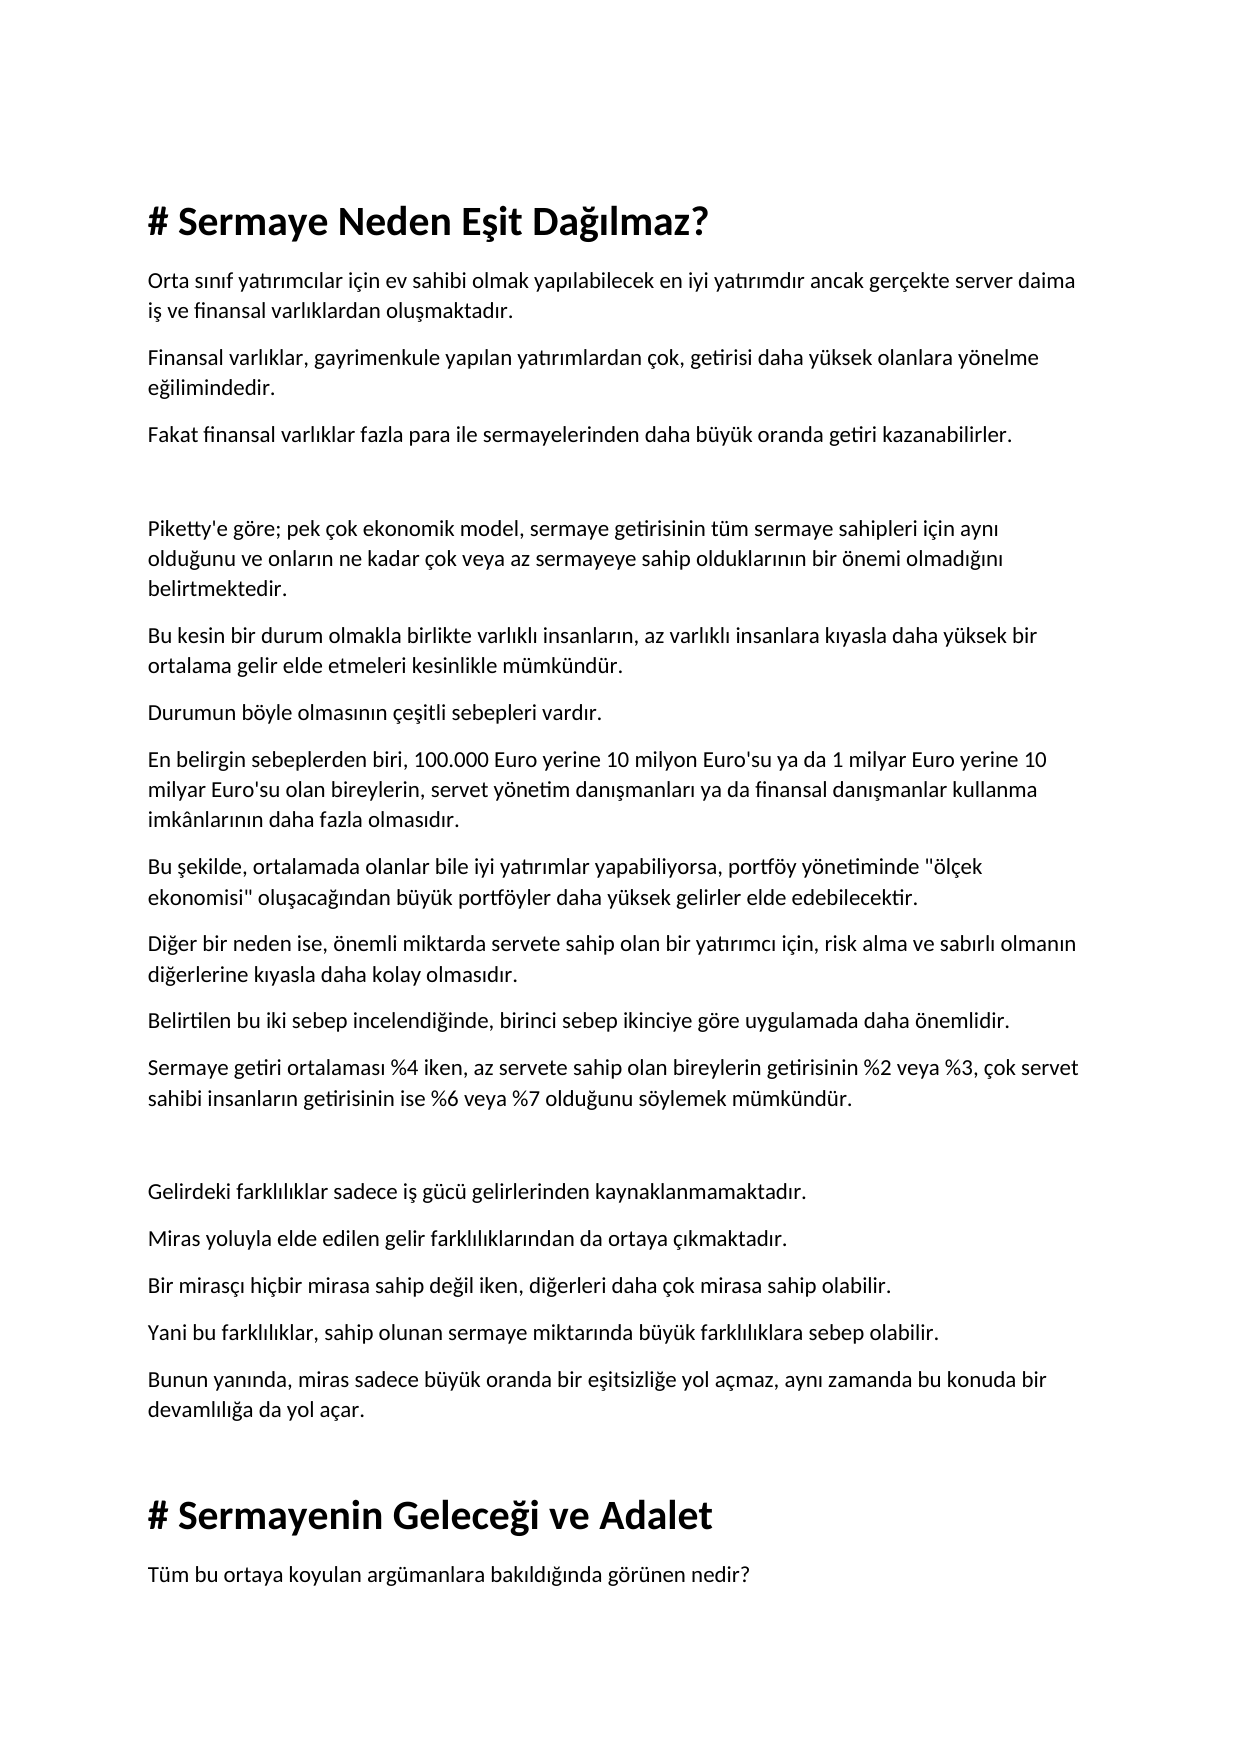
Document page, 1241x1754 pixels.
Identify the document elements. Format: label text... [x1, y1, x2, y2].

text Bu şekilde, ortalamada olanlar bile iyi yatırımlar yapabiliyorsa, portföy yönetiminde "ölçek ekonomisi" oluşacağından büyük portföyler daha yüksek gelirler elde edebilecektir. [148, 852, 1093, 911]
text Belirtilen bu iki sebep incelendiğinde, birinci sebep ikinciye göre uygulamada daha önemlidir. [148, 1007, 1093, 1035]
text En belirgin sebeplerden biri, 100.000 Euro yerine 10 milyon Euro'su ya da 1 milyar Euro yerine 10 milyar Euro'su olan bireylerin, servet yönetim danışmanları ya da finansal danışmanlar kullanma imkânlarının daha fazla olmasıdır. [148, 745, 1093, 834]
text Piketty'e göre; pek çok ekonomik model, sermaye getirisinin tüm sermaye sahipleri için aynı olduğunu ve onların ne kadar çok veya az sermayeye sahip olduklarının bir önemi olmadığını belirtmektedir. [148, 514, 1093, 602]
text Gelirdeki farklılıklar sadece iş gücü gelirlerinden kaynaklanmamaktadır. [148, 1177, 1093, 1206]
text Bu kesin bir durum olmakla birlikte varlıklı insanların, az varlıklı insanlara kıyasla daha yüksek bir ortalama gelir elde etmeleri kesinlikle mümkündür. [148, 621, 1093, 679]
text Fakat finansal varlıklar fazla para ile sermayelerinden daha büyük oranda getiri kazanabilirler. [148, 420, 1093, 448]
text Diğer bir neden ise, önemli miktarda servete sahip olan bir yatırımcı için, risk alma ve sabırlı olmanın diğerlerine kıyasla daha kolay olmasıdır. [148, 929, 1093, 988]
text Miras yoluyla elde edilen gelir farklılıklarından da ortaya çıkmaktadır. [148, 1224, 1093, 1252]
text Sermaye getiri ortalaması %4 iken, az servete sahip olan bireylerin getirisinin %2 veya %3, çok servet sahibi insanların getirisinin ise %6 veya %7 olduğunu söylemek mümkündür. [148, 1053, 1093, 1112]
text # Sermaye Neden Eşit Dağılmaz? [148, 194, 1093, 245]
text Bunun yanında, miras sadece büyük oranda bir eşitsizliğe yol açmaz, aynı zamanda bu konuda bir devamlılığa da yol açar. [148, 1365, 1093, 1423]
text Orta sınıf yatırımcılar için ev sahibi olmak yapılabilecek en iyi yatırımdır ancak gerçekte server daima iş ve finansal varlıklardan oluşmaktadır. [148, 266, 1093, 324]
text Bir mirasçı hiçbir mirasa sahip değil iken, diğerleri daha çok mirasa sahip olabilir. [148, 1271, 1093, 1299]
text Durumun böyle olmasının çeşitli sebepleri vardır. [148, 698, 1093, 726]
text # Sermayenin Geleceği ve Adalet [148, 1489, 1093, 1540]
text Finansal varlıklar, gayrimenkule yapılan yatırımlardan çok, getirisi daha yüksek olanlara yönelme eğilimindedir. [148, 343, 1093, 401]
text Tüm bu ortaya koyulan argümanlara bakıldığında görünen nedir? [148, 1561, 1093, 1588]
text Yani bu farklılıklar, sahip olunan sermaye miktarında büyük farklılıklara sebep olabilir. [148, 1318, 1093, 1346]
